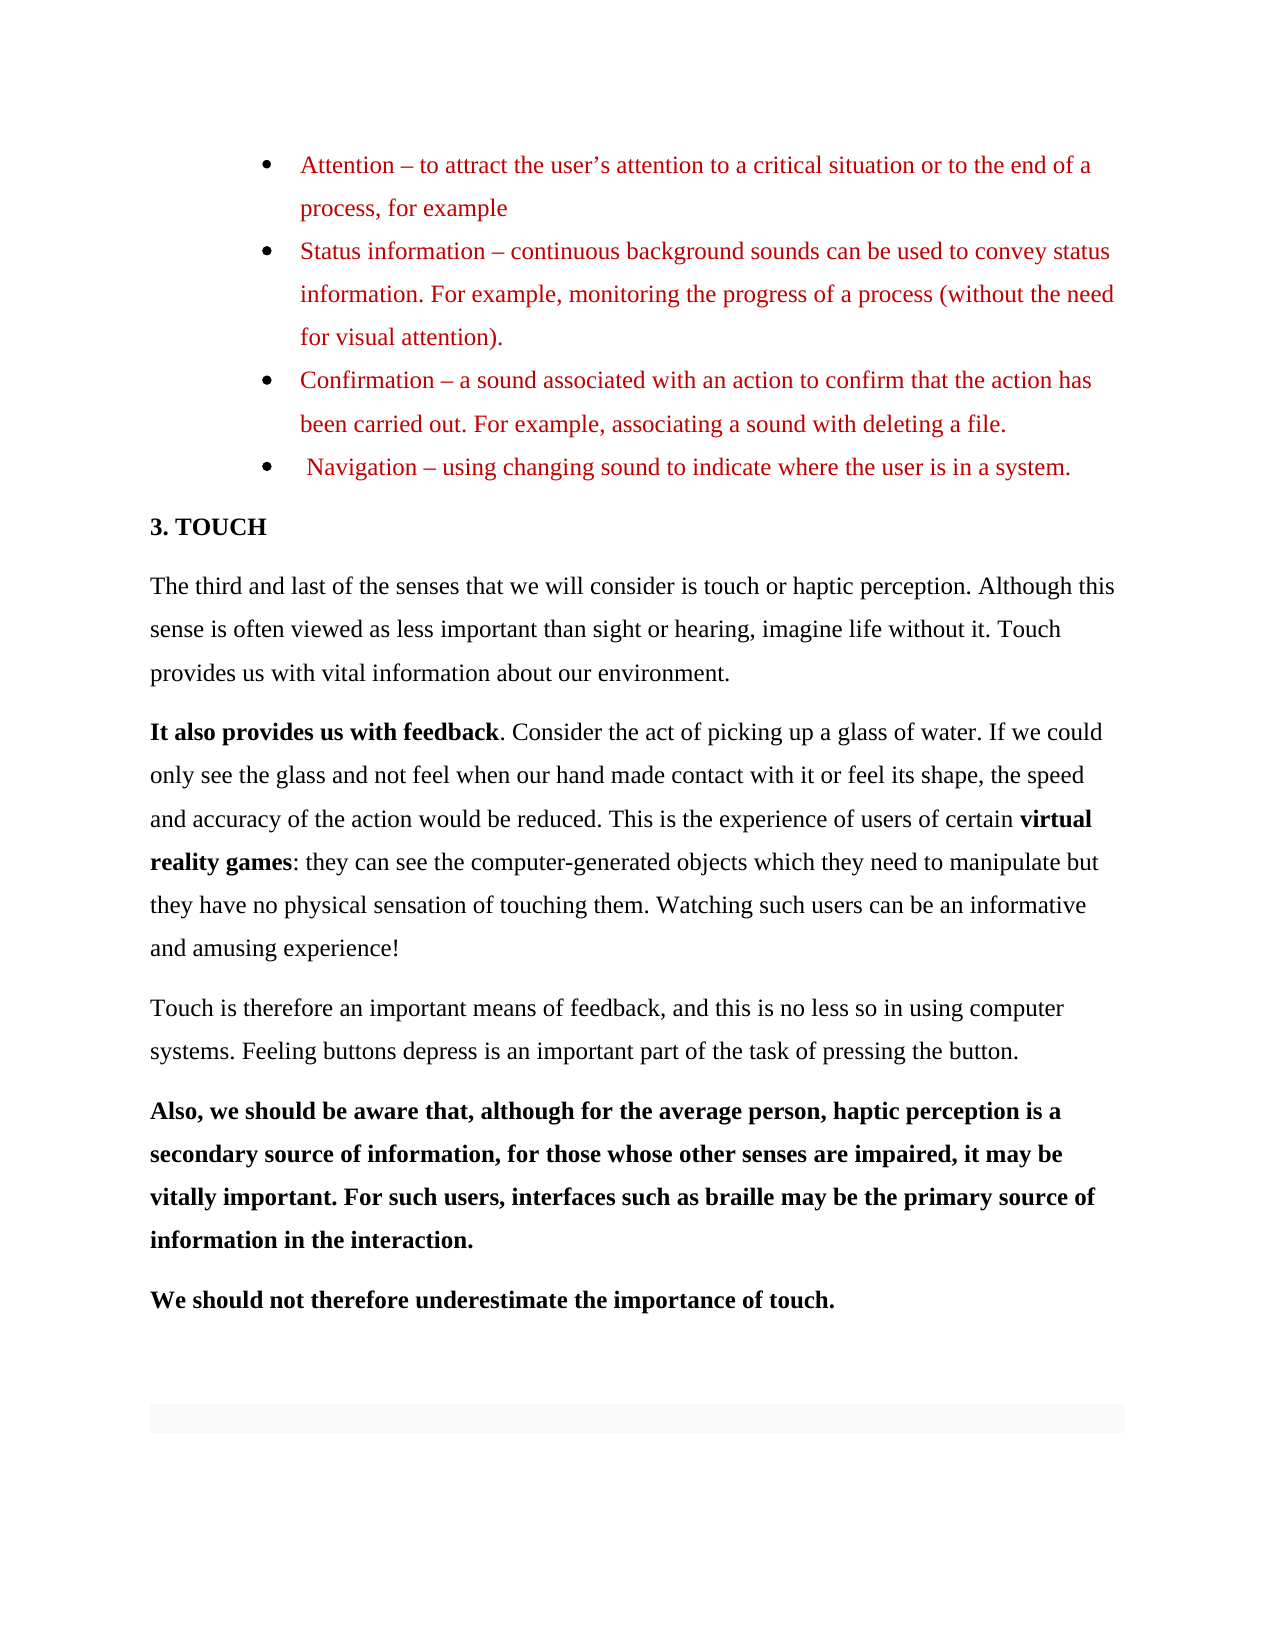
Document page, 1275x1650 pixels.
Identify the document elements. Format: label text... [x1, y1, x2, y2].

text It also provides us with feedback. Consider the act of picking up a glass of water. If we could only see the glass and not feel when our hand made contact with it or feel its shape, the speed and accuracy of the action would be reduced. This is the experience of users of certain virtual reality games: they can see the computer-generated objects which they need to manipulate but they have no physical sensation of touching them. Watching such users can be an informative and amusing experience! [150, 717, 1125, 962]
text The third and last of the senses that we will consider is touch or haptic perception. Although this sense is often viewed as less important than sight or hearing, imagine life without it. Touch provides us with vital information about our environment. [150, 571, 1125, 686]
list Attention – to attract the user’s attention to a critical situation or to the end of a process, for example [262, 150, 1125, 222]
text We should not therefore underestimate the importance of touch. [150, 1285, 1125, 1314]
list Status information – continuous background sounds can be used to convey status information. For example, monitoring the progress of a process (without the need for visual attention). [262, 236, 1125, 351]
text 3. TOUCH [175, 512, 1125, 540]
text Touch is therefore an important means of feedback, and this is no less so in using computer systems. Feeling buttons depress is an important part of the task of pressing the button. [150, 993, 1125, 1065]
list Navigation – using changing sound to indicate where the user is in a system. [262, 452, 1125, 481]
text Also, we should be aware that, although for the average person, haptic perception is a secondary source of information, for those whose other senses are impaired, it may be vitally important. For such users, interfaces such as braille may be the primary source of information in the interaction. [150, 1096, 1125, 1254]
list Confirmation – a sound associated with an action to confirm that the action has been carried out. For example, associating a sound with deleting a file. [262, 366, 1125, 437]
